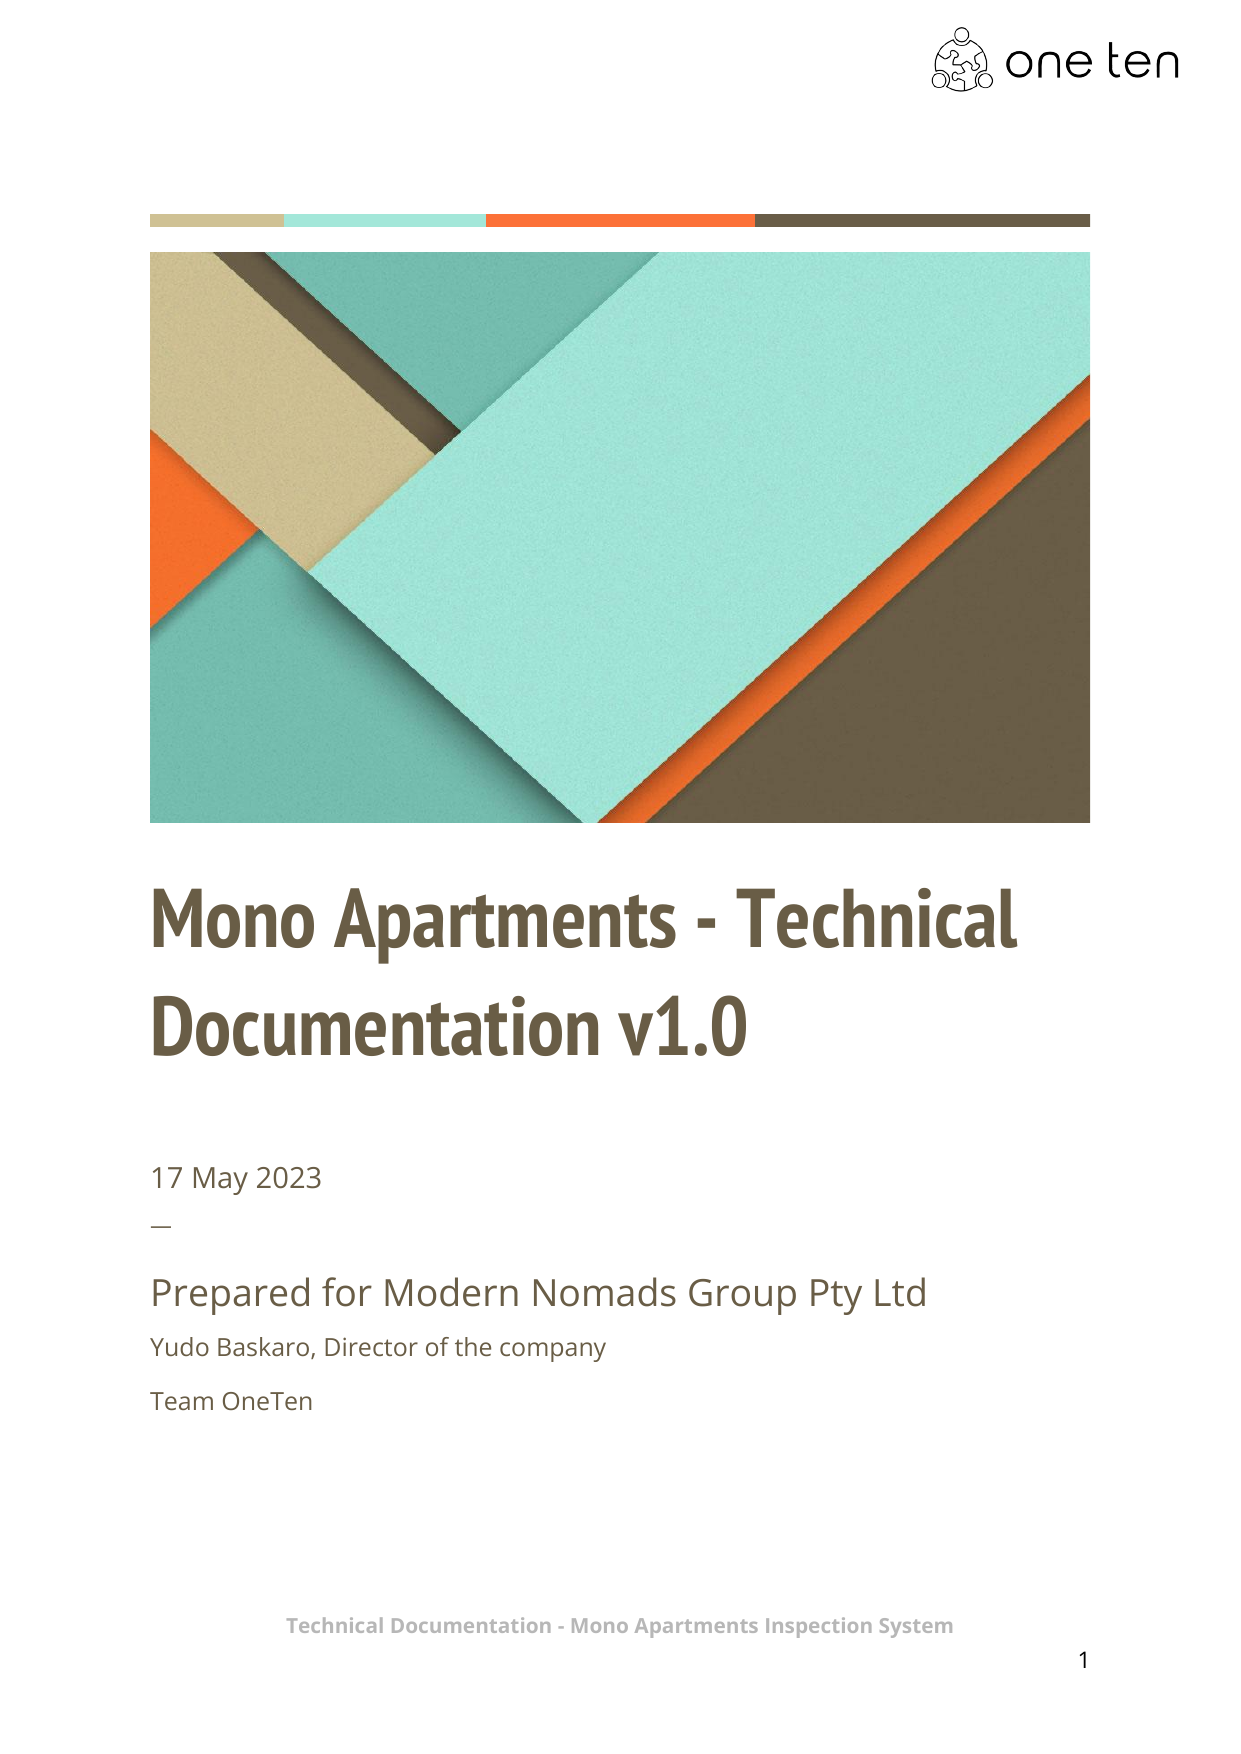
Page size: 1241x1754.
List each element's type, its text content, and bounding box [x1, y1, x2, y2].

subtitle Prepared for Modern Nomads Group Pty Ltd [150, 1266, 1090, 1317]
picture [150, 252, 1091, 823]
title Mono Apartments - Technical Documentation v1.0 [150, 863, 1090, 1078]
picture [150, 214, 1091, 227]
text Yudo Baskaro, Director of the company [150, 1330, 1090, 1364]
text — [150, 1210, 1090, 1239]
text Team OneTen [150, 1383, 1090, 1417]
picture [901, 14, 1213, 111]
subtitle 17 May 2023 [150, 1158, 1090, 1197]
